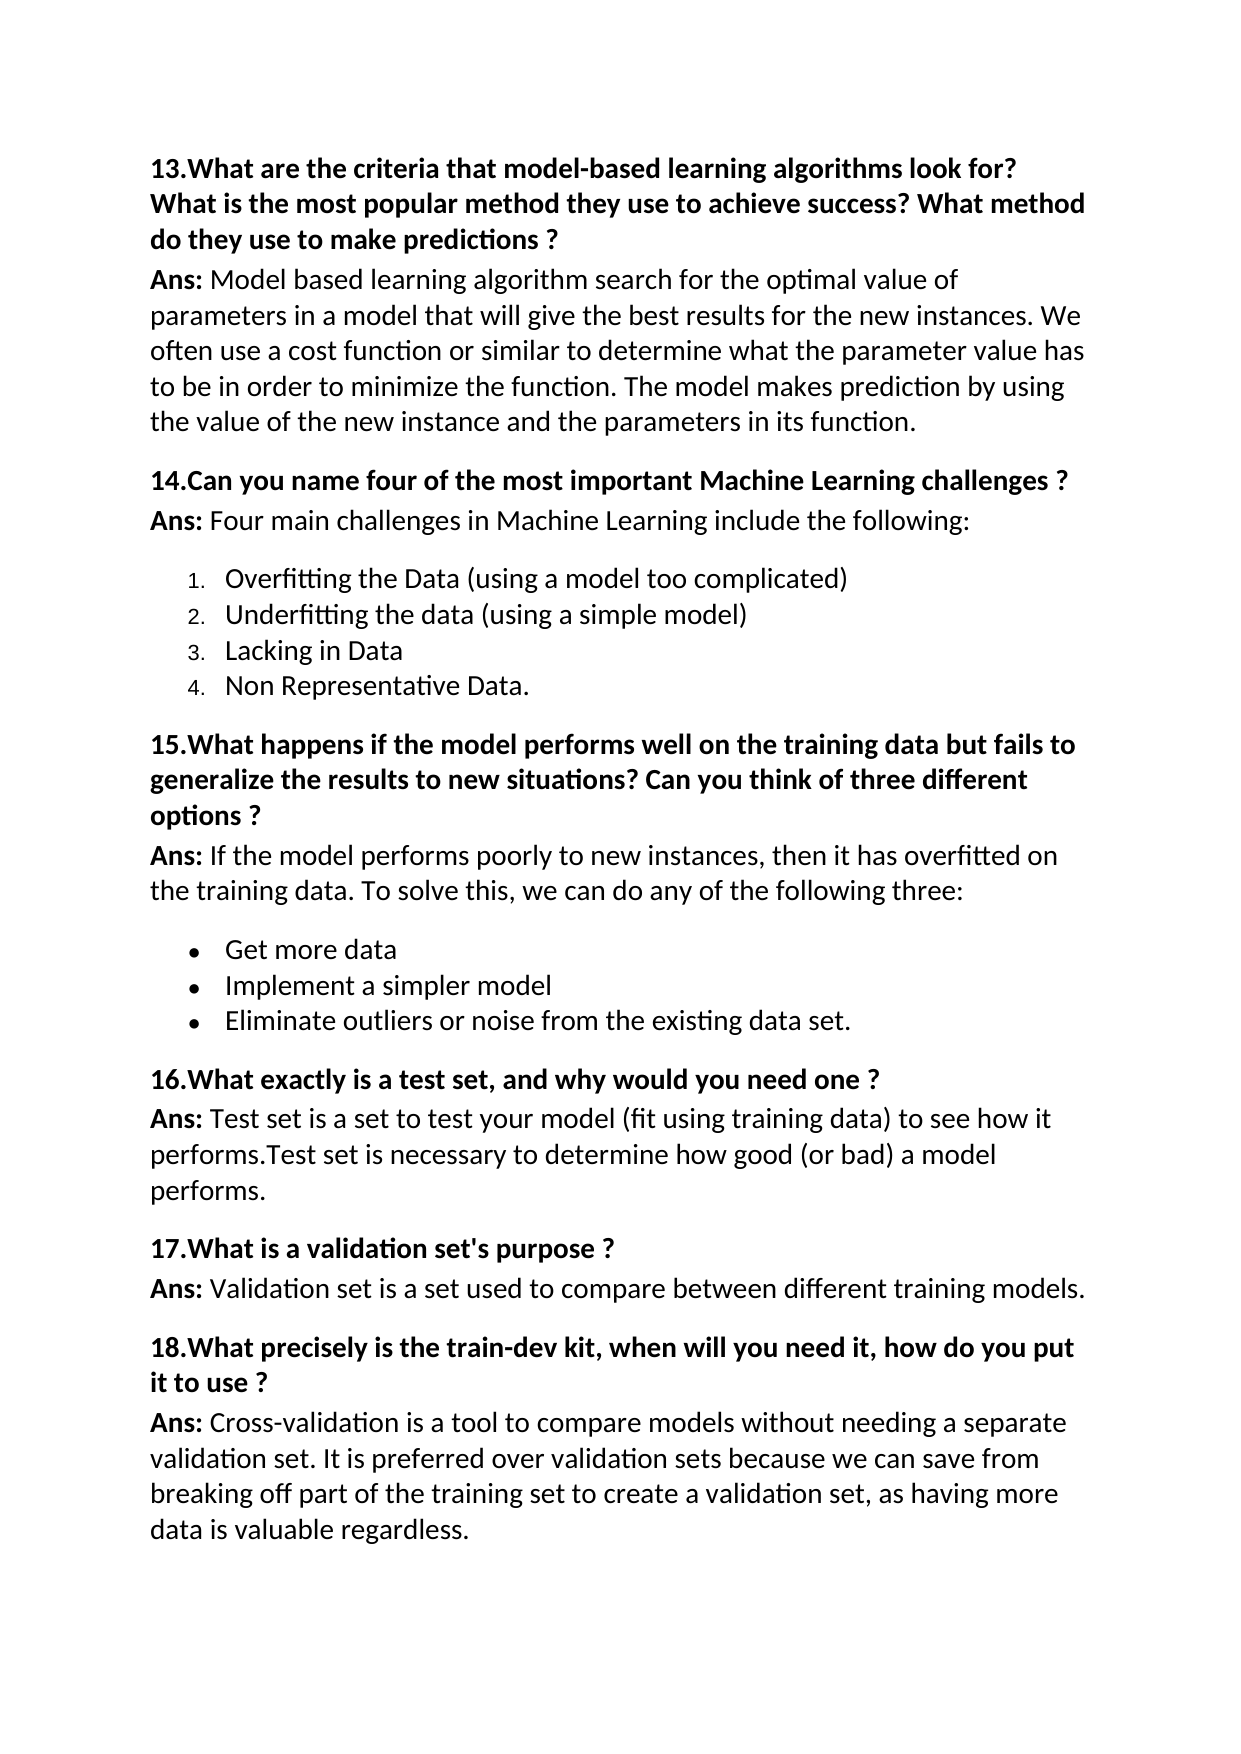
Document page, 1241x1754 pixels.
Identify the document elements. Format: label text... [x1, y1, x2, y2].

text Ans: Model based learning algorithm search for the optimal value of parameters in a model that will give the best results for the new instances. We often use a cost function or similar to determine what the parameter value has to be in order to minimize the function. The model makes prediction by using the value of the new instance and the parameters in its function. [150, 261, 1090, 439]
subtitle 17.What is a validation set's purpose ? [150, 1230, 1090, 1266]
text Ans: Test set is a set to test your model (fit using training data) to see how it performs.Test set is necessary to determine how good (or bad) a model performs. [150, 1101, 1090, 1207]
list Get more data [187, 931, 1090, 967]
list Non Representative Data. [187, 667, 1090, 703]
text Ans: Validation set is a set used to compare between different training models. [150, 1270, 1090, 1306]
text Ans: Cross-validation is a tool to compare models without needing a separate validation set. It is preferred over validation sets because we can save from breaking off part of the training set to create a validation set, as having more data is valuable regardless. [150, 1404, 1090, 1547]
subtitle 15.What happens if the model performs well on the training data but fails to generalize the results to new situations? Can you think of three different options ? [150, 726, 1090, 833]
subtitle 18.What precisely is the train-dev kit, when will you need it, how do you put it to use ? [150, 1329, 1090, 1400]
list Lacking in Data [187, 632, 1090, 667]
subtitle 13.What are the criteria that model-based learning algorithms look for? What is the most popular method they use to achieve success? What method do they use to make predictions ? [150, 150, 1090, 257]
text Ans: Four main challenges in Machine Learning include the following: [150, 502, 1090, 537]
text Ans: If the model performs poorly to new instances, then it has overfitted on the training data. To solve this, we can do any of the following three: [150, 837, 1090, 908]
list Underfitting the data (using a simple model) [187, 596, 1090, 632]
subtitle 14.Can you name four of the most important Machine Learning challenges ? [150, 462, 1090, 498]
list Implement a simpler model [187, 967, 1090, 1002]
list Overfitting the Data (using a model too complicated) [187, 560, 1090, 596]
list Eliminate outliers or noise from the existing data set. [187, 1002, 1090, 1038]
subtitle 16.What exactly is a test set, and why would you need one ? [150, 1061, 1090, 1096]
